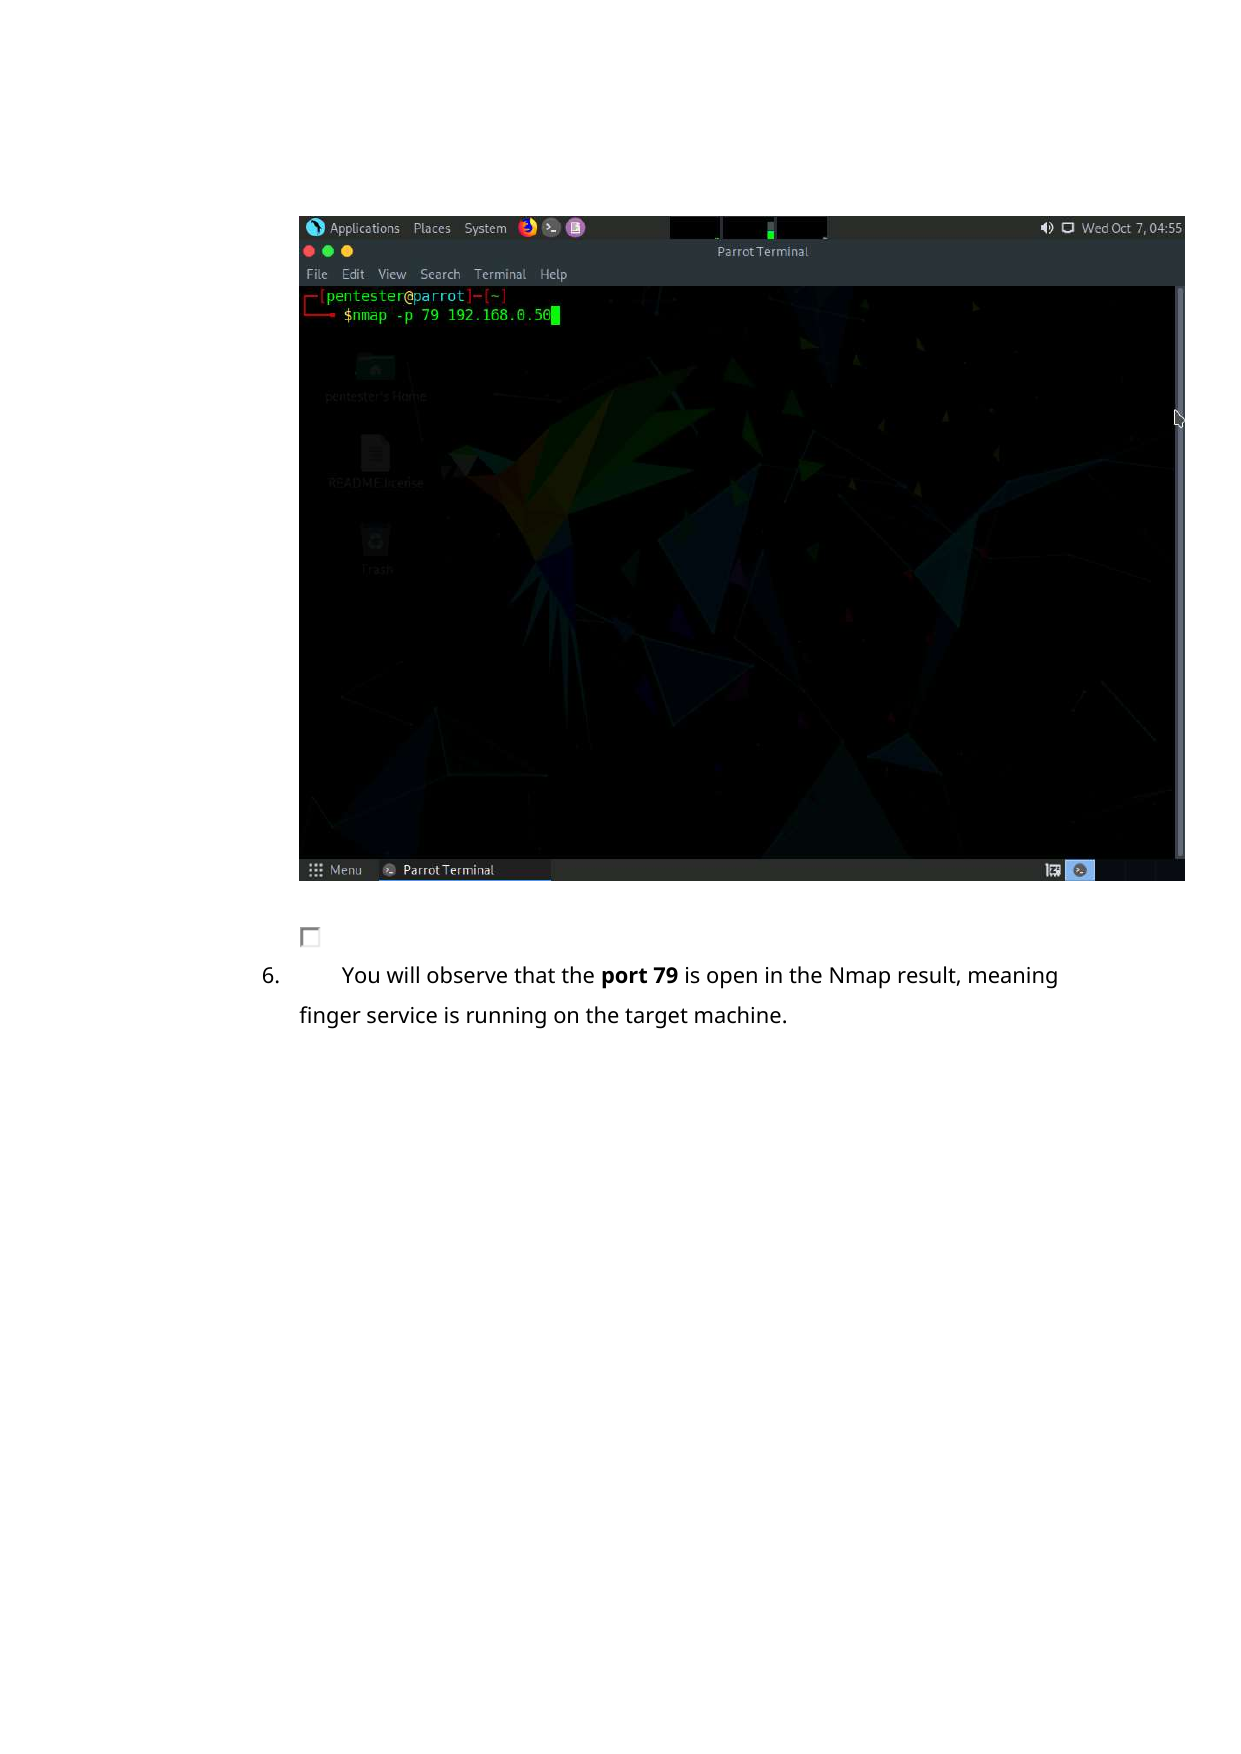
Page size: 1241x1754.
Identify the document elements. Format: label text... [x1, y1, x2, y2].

list You will observe that the port 79 is open in the Nmap result, meaning finger service is running on the target machine. [262, 921, 1063, 1033]
picture [299, 216, 1185, 881]
